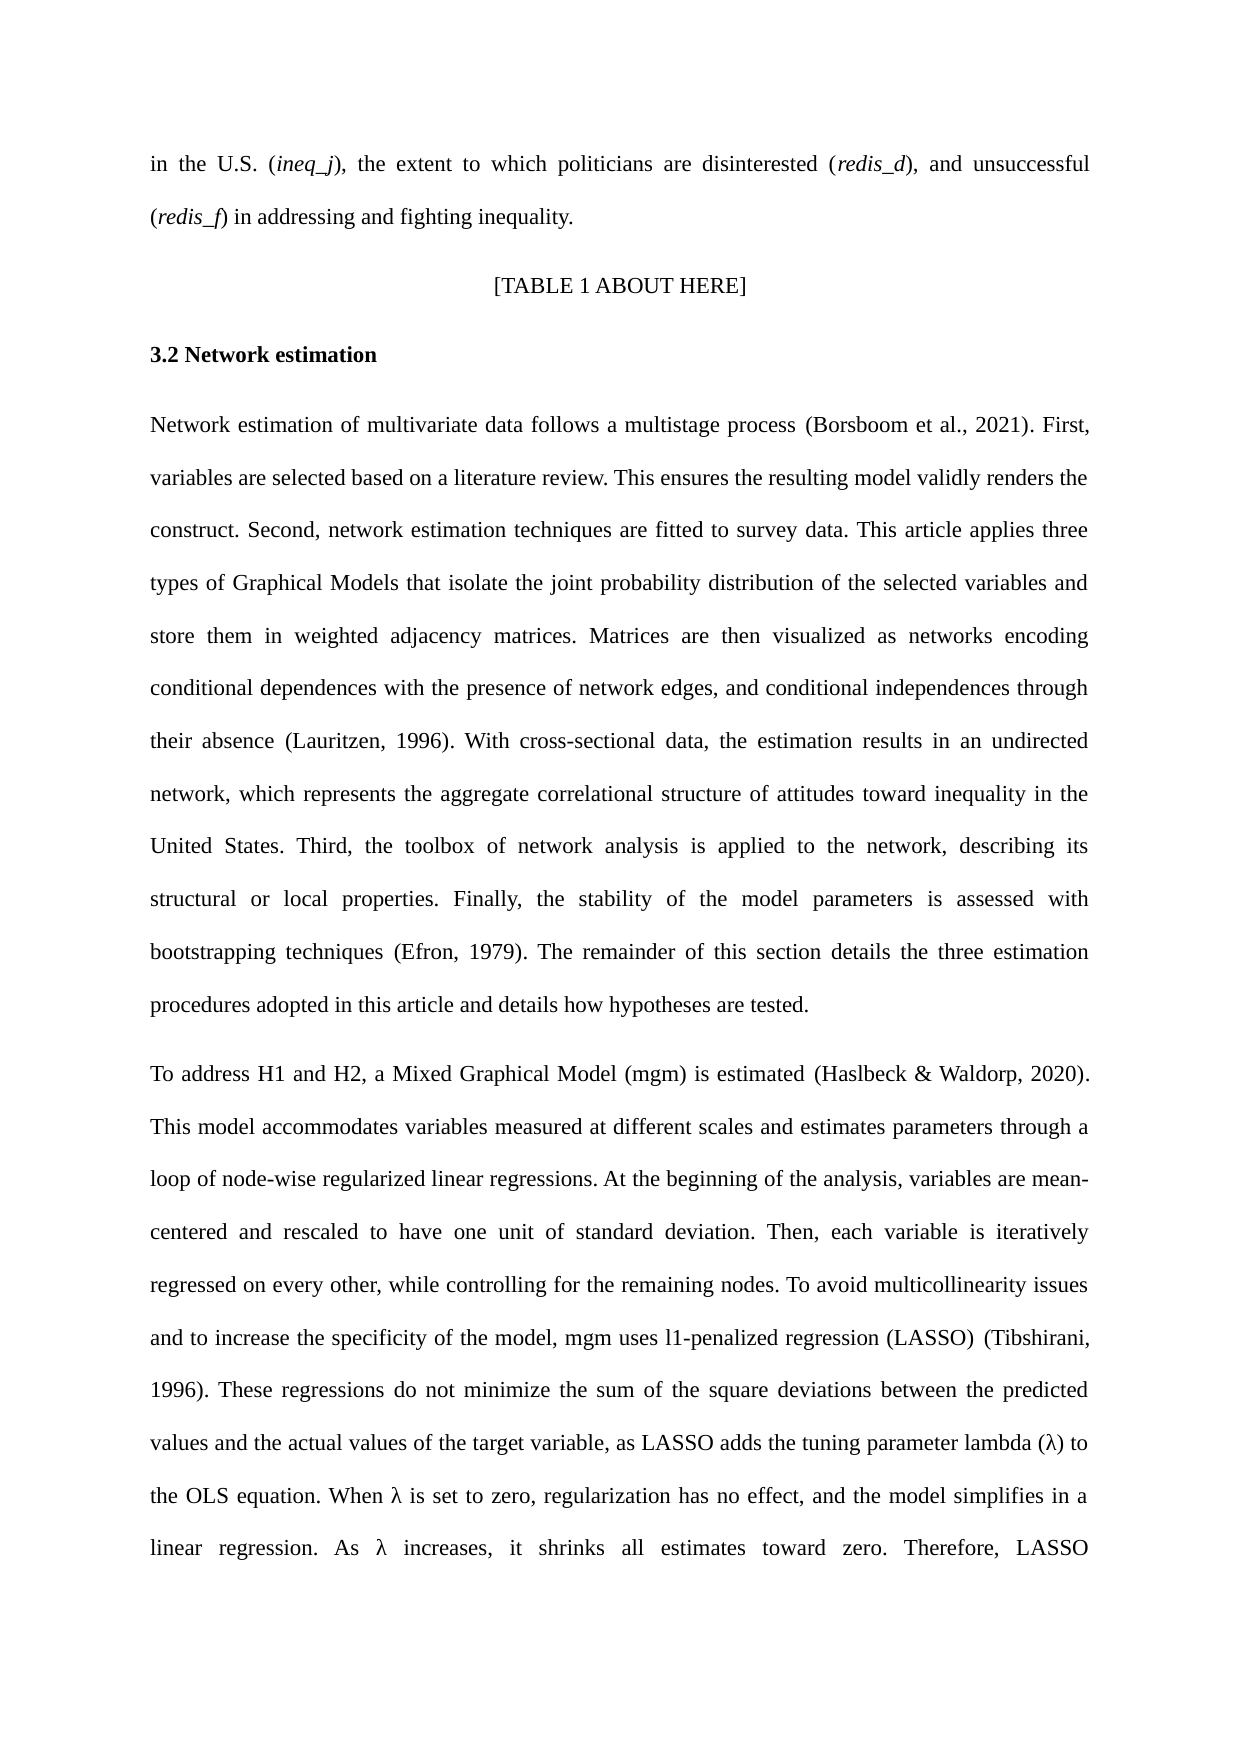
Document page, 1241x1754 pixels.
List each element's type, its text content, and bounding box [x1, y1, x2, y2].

text [TABLE 1 ABOUT HERE] [150, 272, 1090, 298]
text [150, 150, 1090, 229]
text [150, 1060, 1090, 1561]
text Network estimation of multivariate data follows a multistage process (Borsboom et al., 2021). First, variables are selected based on a literature review. This ensures the resulting model validly renders the construct. Second, network estimation techniques are fitted to survey data. This article applies three types of Graphical Models that isolate the joint probability distribution of the selected variables and store them in weighted adjacency matrices. Matrices are then visualized as networks encoding conditional dependences with the presence of network edges, and conditional independences through their absence (Lauritzen, 1996). With cross-sectional data, the estimation results in an undirected network, which represents the aggregate correlational structure of attitudes toward inequality in the United States. Third, the toolbox of network analysis is applied to the network, describing its structural or local properties. Finally, the stability of the model parameters is assessed with bootstrapping techniques (Efron, 1979). The remainder of this section details the three estimation procedures adopted in this article and details how hypotheses are tested. [150, 411, 1090, 1017]
subtitle 3.2 Network estimation [150, 341, 1090, 368]
